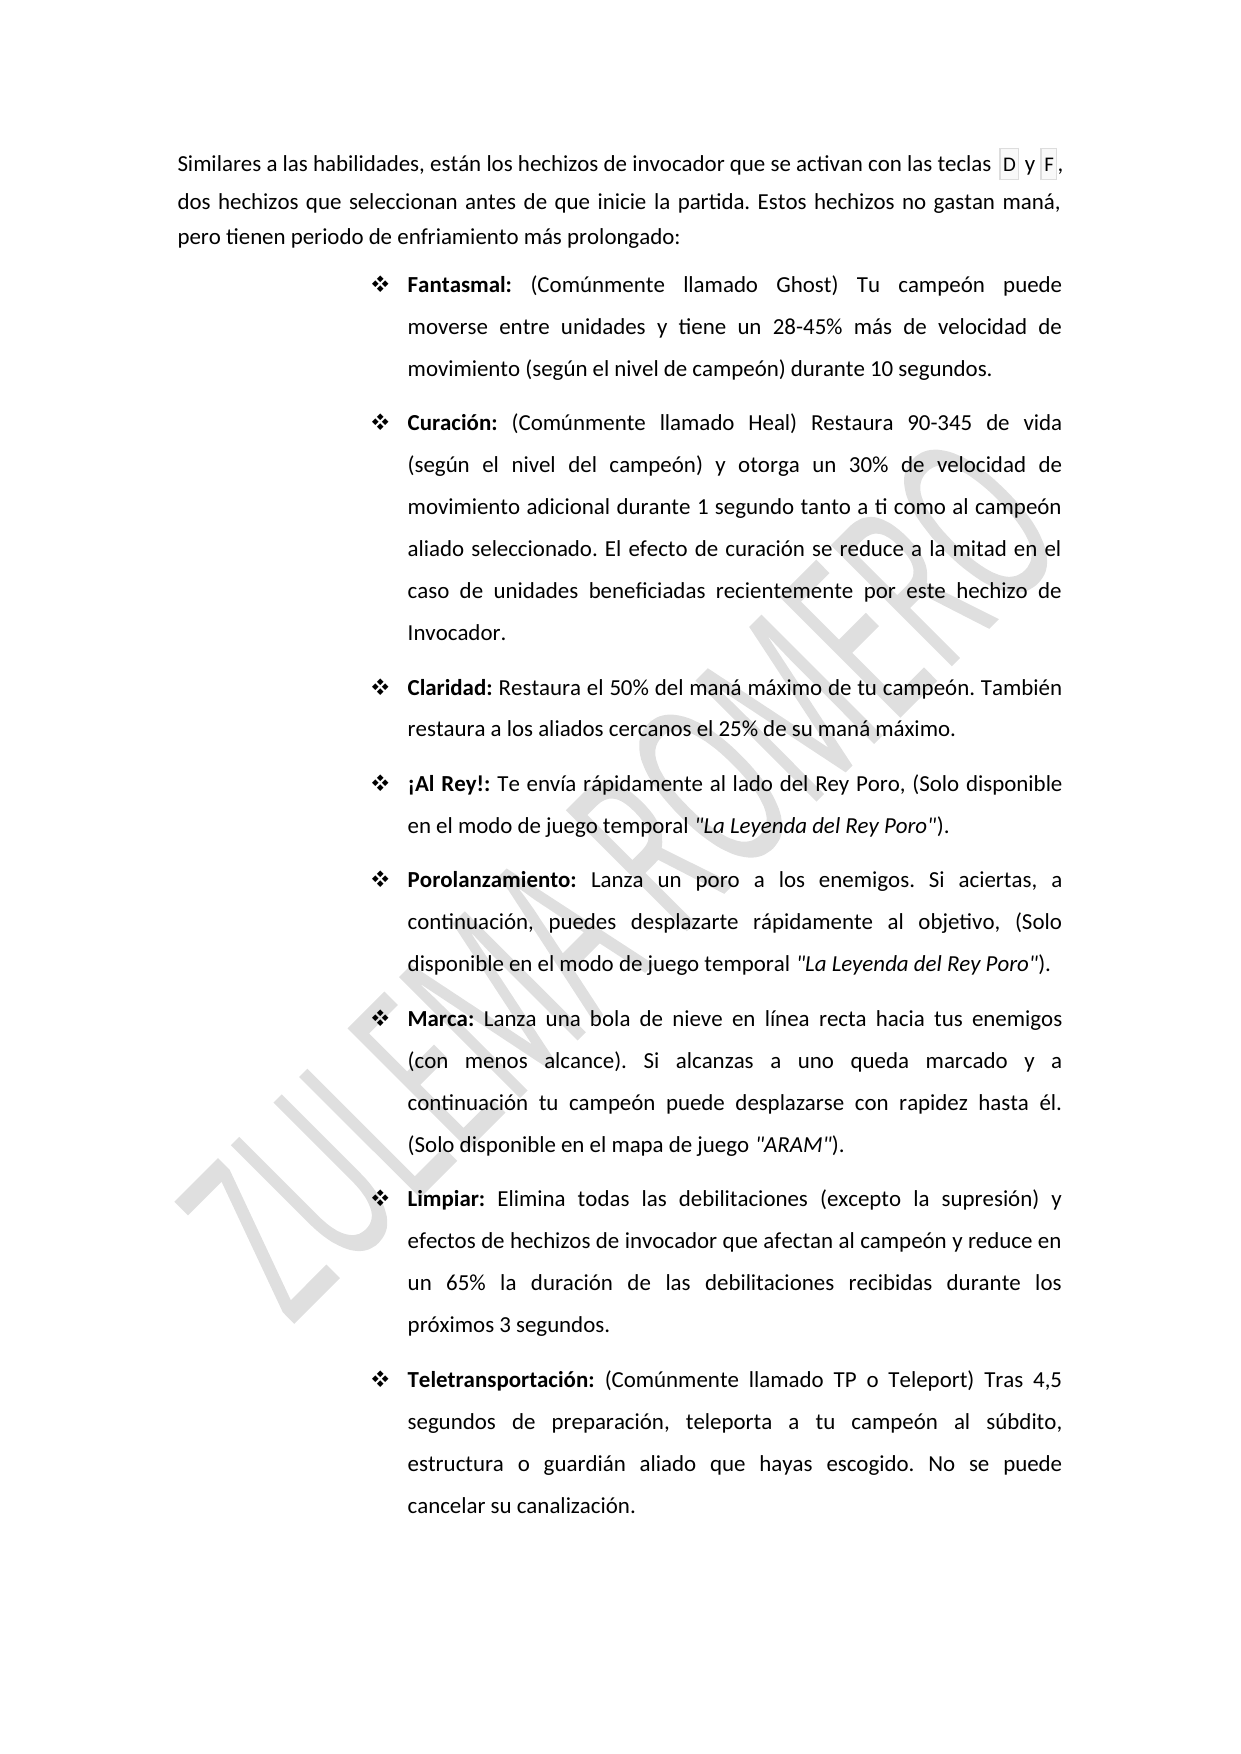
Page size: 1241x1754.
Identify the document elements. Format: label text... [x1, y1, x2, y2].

text Marca: Lanza una bola de nieve en línea recta hacia tus enemigos (con menos alcance). Si alcanzas a uno queda marcado y a continuación tu campeón puede desplazarse con rapidez hasta él. (Solo disponible en el mapa de juego "ARAM"). [370, 1004, 1063, 1158]
text Curación: (Comúnmente llamado Heal) Restaura 90-345 de vida (según el nivel del campeón) y otorga un 30% de velocidad de movimiento adicional durante 1 segundo tanto a ti como al campeón aliado seleccionado. El efecto de curación se reduce a la mitad en el caso de unidades beneficiadas recientemente por este hechizo de Invocador. [370, 408, 1063, 646]
text Claridad: Restaura el 50% del maná máximo de tu campeón. También restaura a los aliados cercanos el 25% de su maná máximo. [370, 673, 1063, 743]
text Teletransportación: (Comúnmente llamado TP o Teleport) Tras 4,5 segundos de preparación, teleporta a tu campeón al súbdito, estructura o guardián aliado que hayas escogido. No se puede cancelar su canalización. [370, 1365, 1063, 1519]
text Limpiar: Elimina todas las debilitaciones (excepto la supresión) y efectos de hechizos de invocador que afectan al campeón y reduce en un 65% la duración de las debilitaciones recibidas durante los próximos 3 segundos. [370, 1184, 1063, 1338]
text Porolanzamiento: Lanza un poro a los enemigos. Si aciertas, a continuación, puedes desplazarte rápidamente al objetivo, (Solo disponible en el modo de juego temporal "La Leyenda del Rey Poro"). [370, 866, 1063, 977]
text ¡Al Rey!: Te envía rápidamente al lado del Rey Poro, (Solo disponible en el modo de juego temporal "La Leyenda del Rey Poro"). [370, 769, 1063, 839]
text Fantasmal: (Comúnmente llamado Ghost) Tu campeón puede moverse entre unidades y tiene un 28-45% más de velocidad de movimiento (según el nivel de campeón) durante 10 segundos. [370, 270, 1063, 382]
text Similares a las habilidades, están los hechizos de invocador que se activan con las teclas D y F, dos hechizos que seleccionan antes de que inicie la partida. Estos hechizos no gastan maná, pero tienen periodo de enfriamiento más prolongado: [177, 148, 1063, 250]
